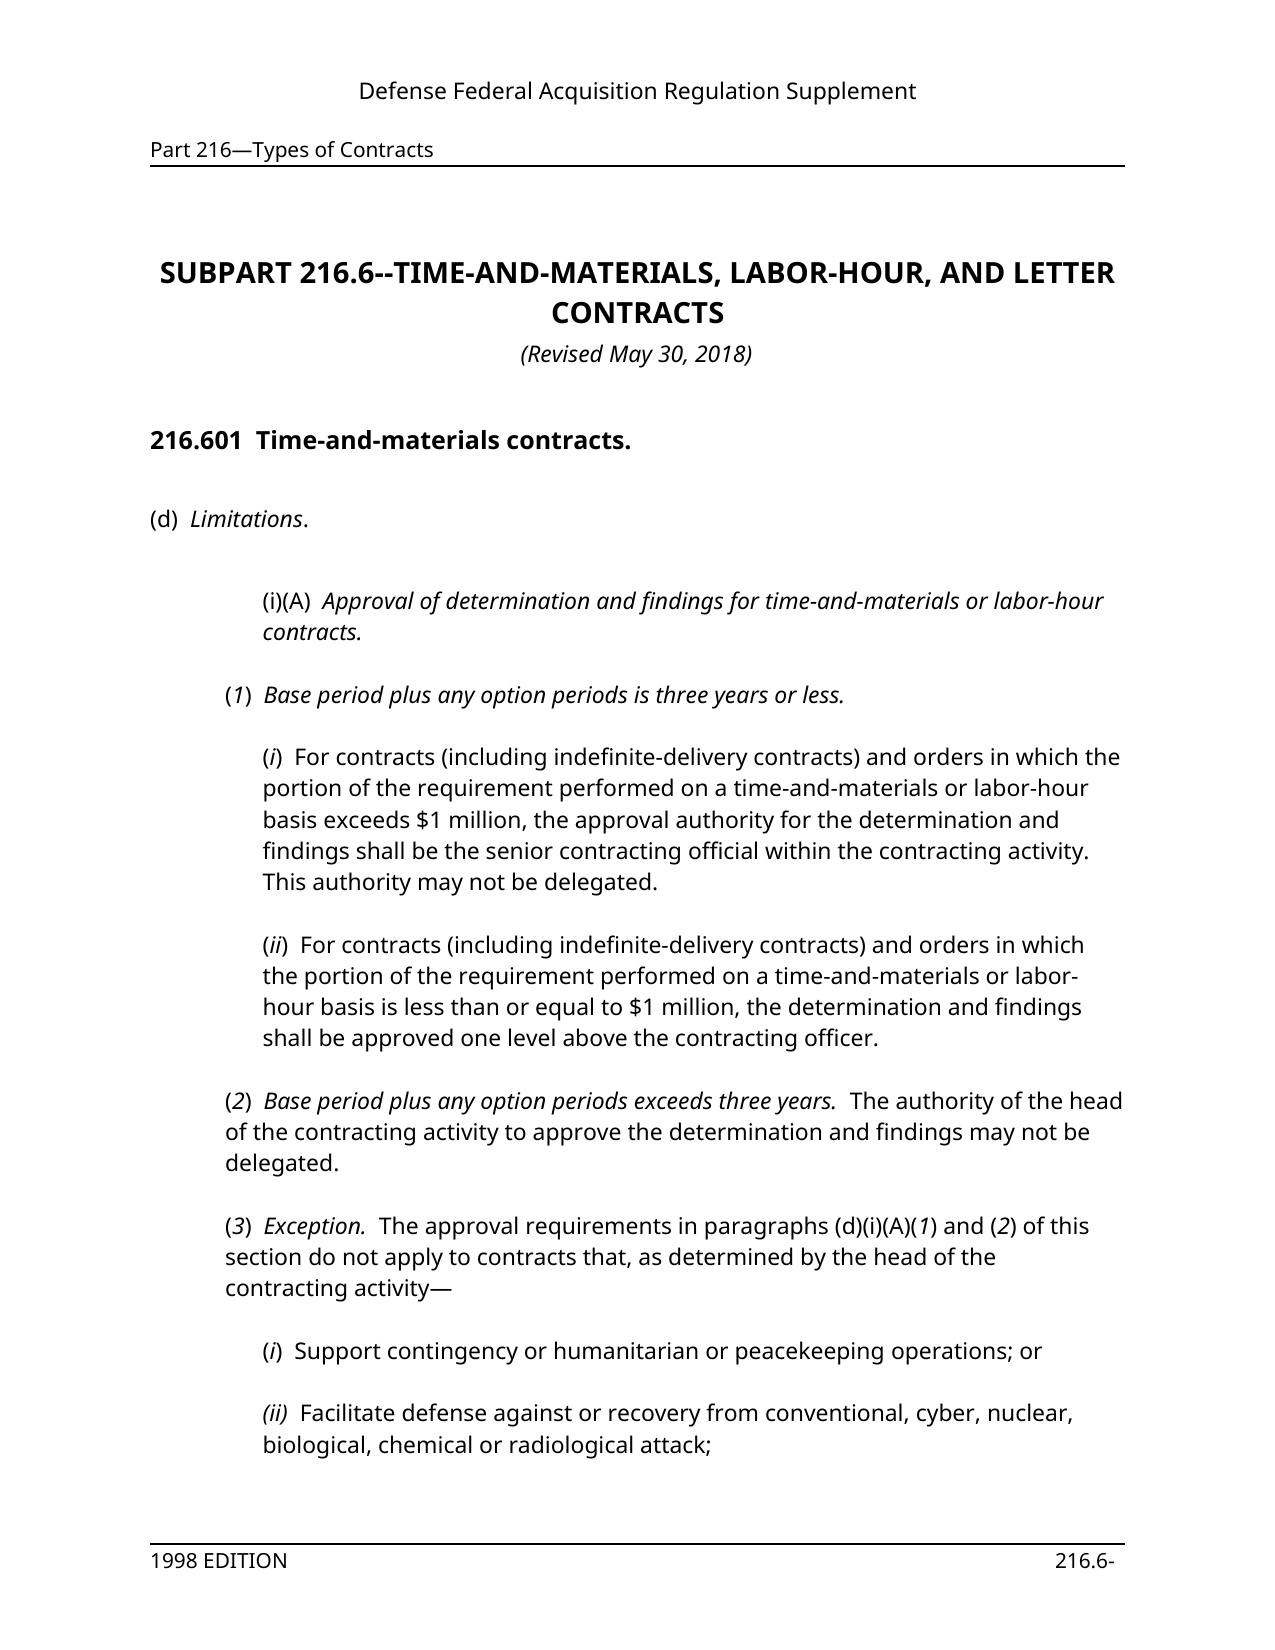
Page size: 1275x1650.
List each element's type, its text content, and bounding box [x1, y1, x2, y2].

list (d) Limitations. [150, 469, 1125, 534]
list (ii) For contracts (including indefinite-delivery contracts) and orders in which the portion of the requirement performed on a time-and-materials or labor-hour basis is less than or equal to $1 million, the determination and findings shall be approved one level above the contracting officer. [225, 897, 1125, 1054]
list (3) Exception. The approval requirements in paragraphs (d)(i)(A)(1) and (2) of this section do not apply to contracts that, as determined by the head of the contracting activity— [187, 1179, 1125, 1304]
list (i) Support contingency or humanitarian or peacekeeping operations; or [225, 1304, 1125, 1366]
subtitle 216.601 Time-and-materials contracts. [150, 389, 1125, 457]
list (i) For contracts (including indefinite-delivery contracts) and orders in which the portion of the requirement performed on a time-and-materials or labor-hour basis exceeds $1 million, the approval authority for the determination and findings shall be the senior contracting official within the contracting activity. This authority may not be delegated. [225, 710, 1125, 897]
list (i)(A) Approval of determination and findings for time-and-materials or labor-hour contracts. [225, 554, 1125, 647]
list (1) Base period plus any option periods is three years or less. [187, 647, 1125, 710]
list (ii) Facilitate defense against or recovery from conventional, cyber, nuclear, biological, chemical or radiological attack; [225, 1366, 1125, 1460]
text (Revised May 30, 2018) [150, 338, 1125, 370]
list (2) Base period plus any option periods exceeds three years. The authority of the head of the contracting activity to approve the determination and findings may not be delegated. [187, 1054, 1125, 1179]
subtitle subpart 216.6--time-and-materials, labor-hour, and letter contracts [150, 253, 1125, 332]
